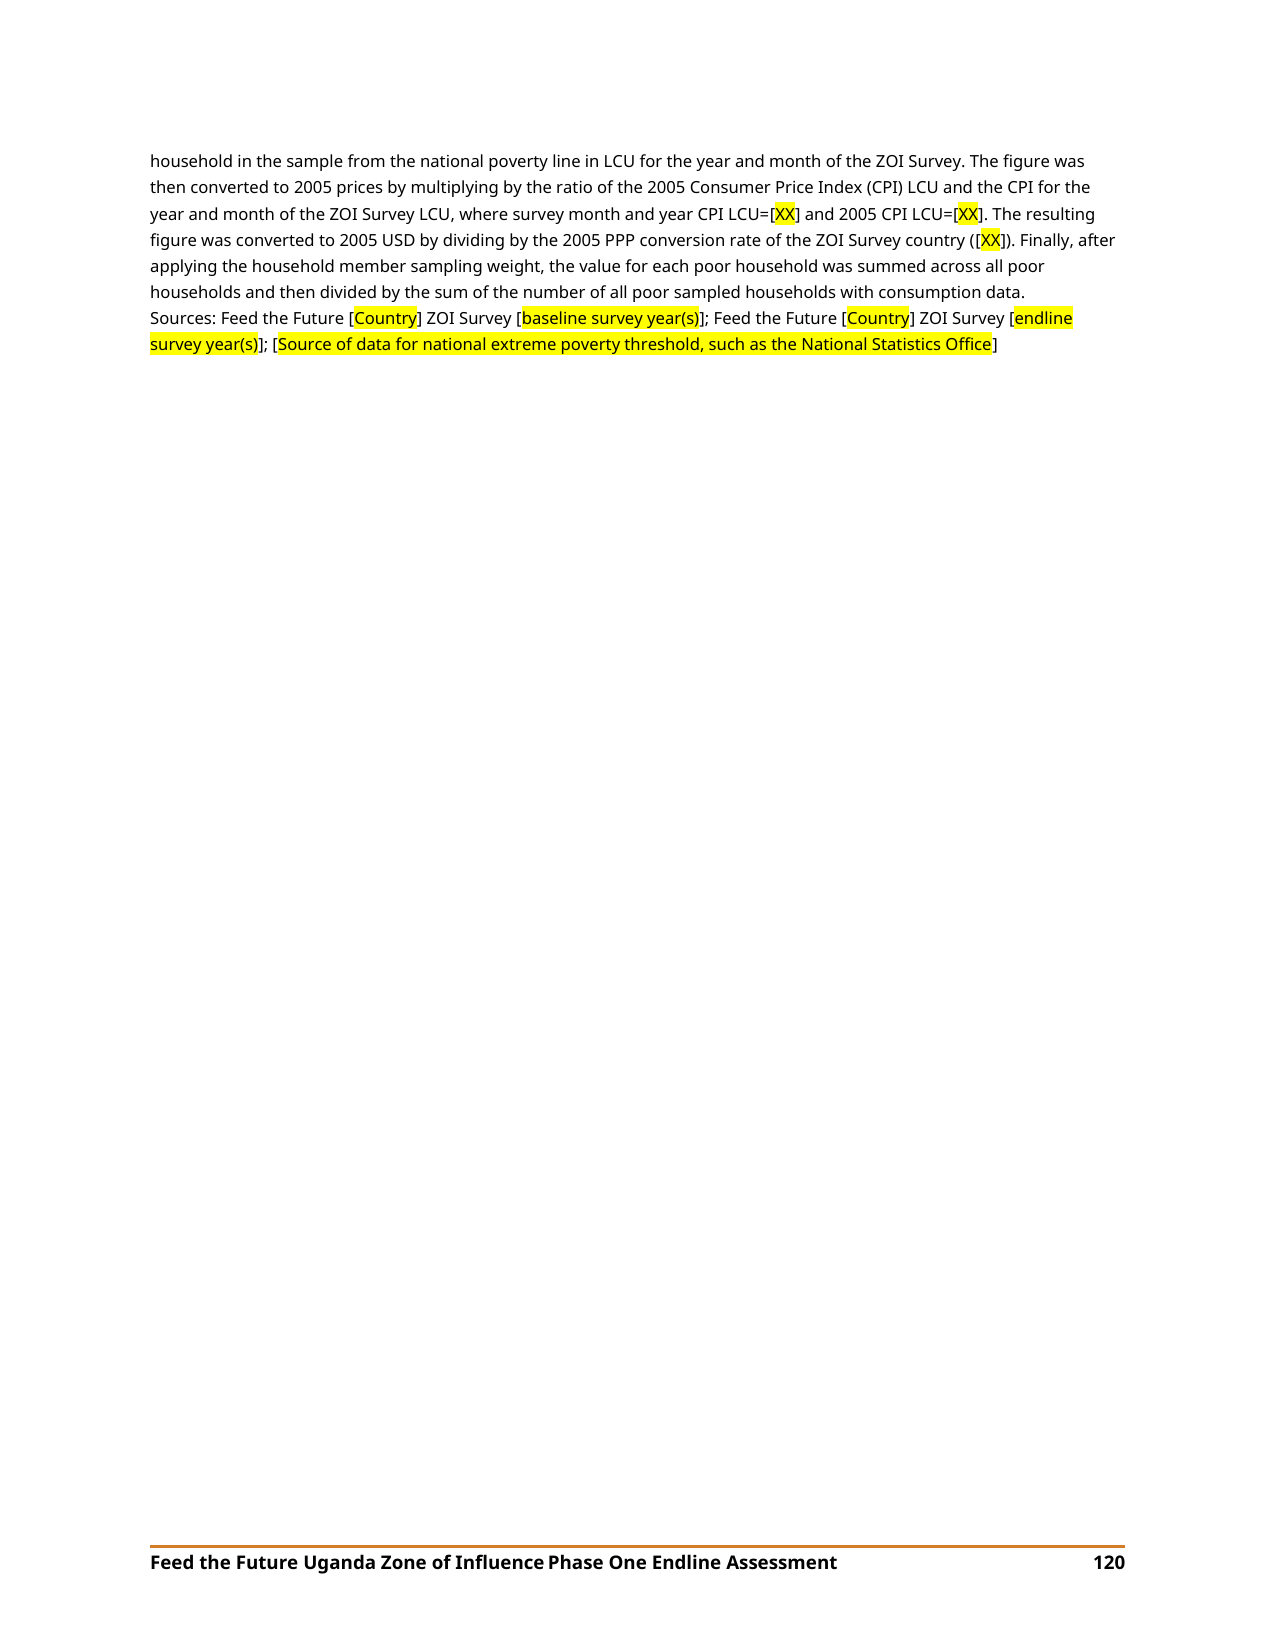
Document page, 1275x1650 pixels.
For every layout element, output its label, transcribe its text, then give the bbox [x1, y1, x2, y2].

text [150, 150, 1125, 303]
text Sources: Feed the Future [Country] ZOI Survey [baseline survey year(s)]; Feed the Future [Country] ZOI Survey [endline survey year(s)]; [Source of data for national extreme poverty threshold, such as the National Statistics Office] [150, 306, 1125, 355]
